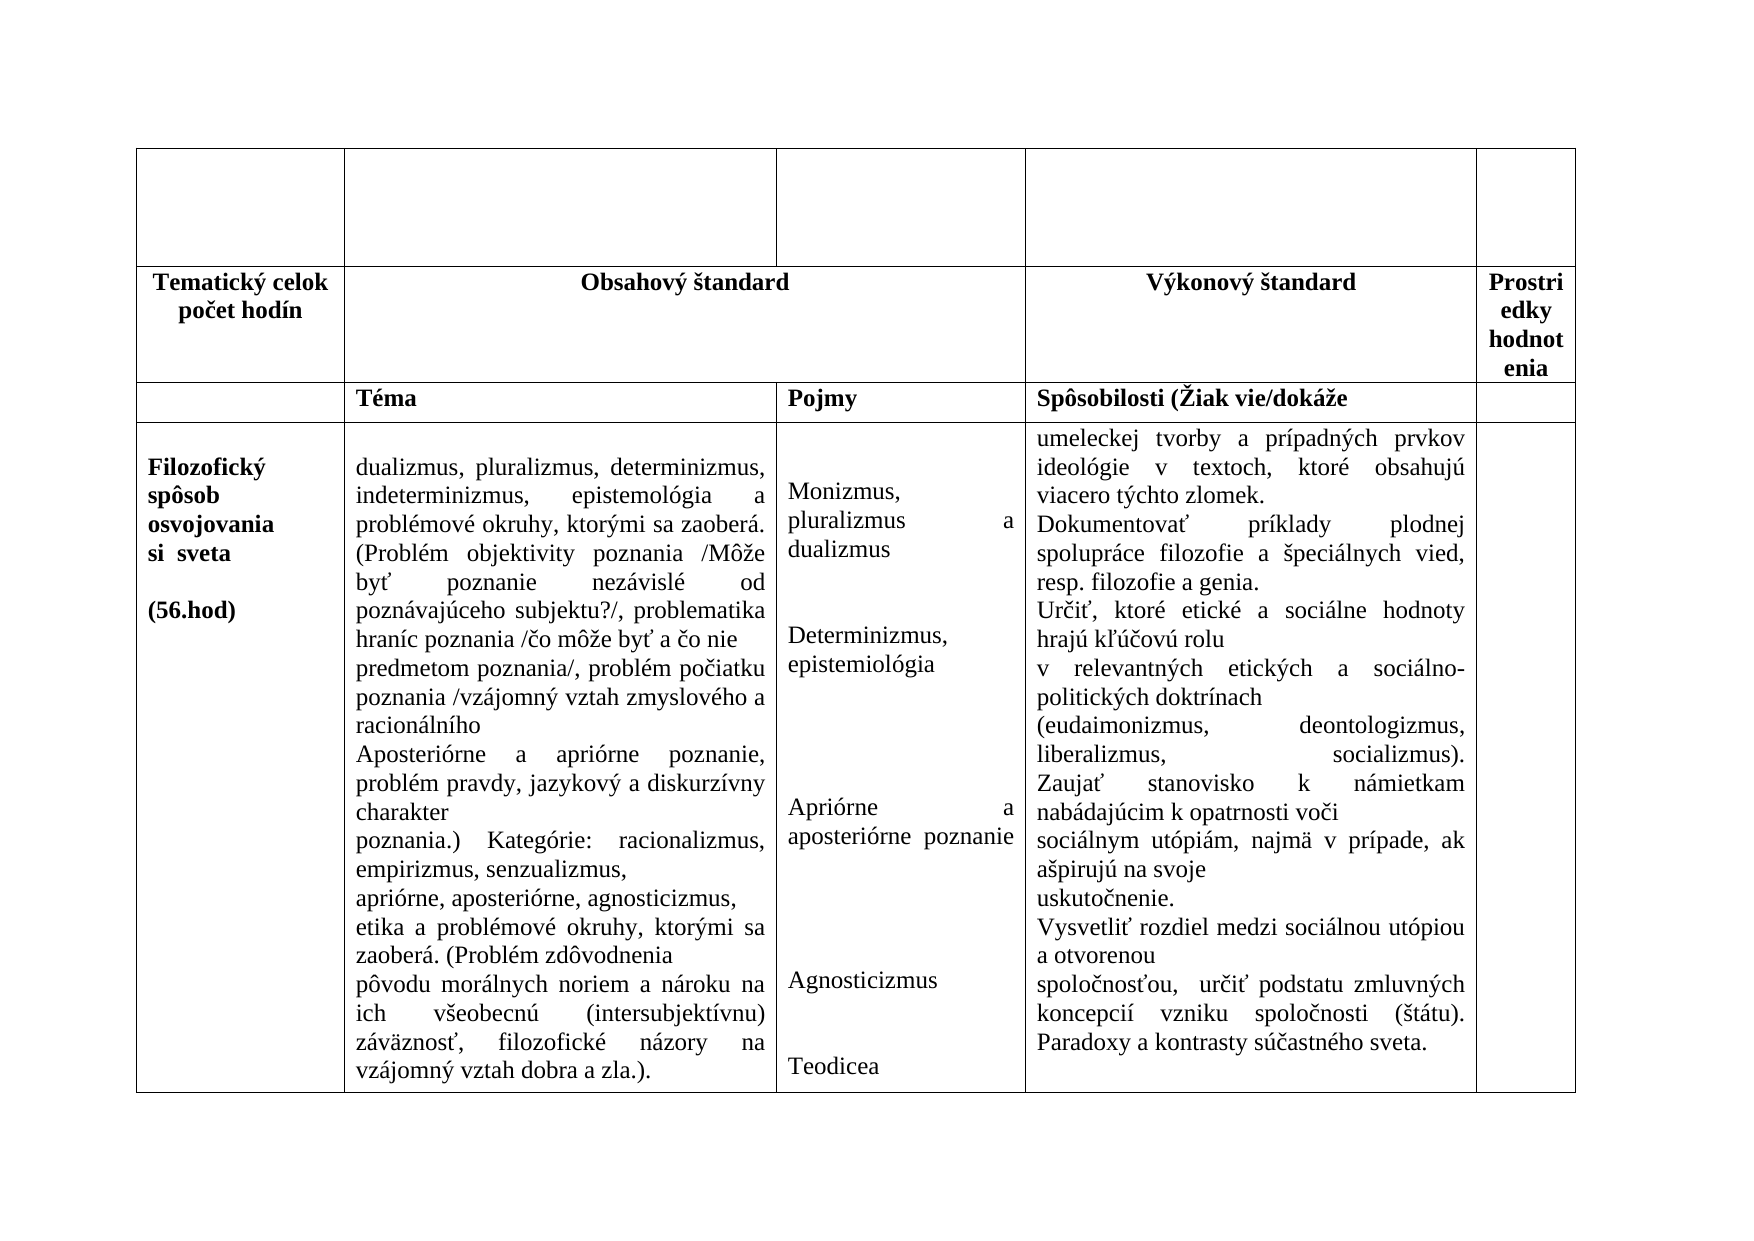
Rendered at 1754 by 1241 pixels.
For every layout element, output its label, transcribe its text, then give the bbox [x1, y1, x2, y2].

table_cell [137, 383, 344, 422]
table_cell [777, 423, 1025, 1092]
table_cell Spôsobilosti (Žiak vie/dokáže [1026, 383, 1476, 422]
table_cell Prostriedky hodnotenia [1477, 267, 1575, 382]
table_cell [1477, 149, 1575, 266]
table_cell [1026, 423, 1476, 1092]
table_cell Výkonový štandard [1026, 267, 1476, 382]
table_cell [1477, 383, 1575, 422]
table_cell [345, 423, 776, 1092]
table_cell Pojmy [777, 383, 1025, 422]
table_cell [137, 423, 344, 1092]
table_cell Obsahový štandard [345, 267, 1025, 382]
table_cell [1026, 149, 1476, 266]
table_cell Téma [345, 383, 776, 422]
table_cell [345, 149, 776, 266]
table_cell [777, 149, 1025, 266]
table_cell Tematický celok počet hodín [137, 267, 344, 382]
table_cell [137, 149, 344, 266]
table_cell [1477, 423, 1575, 1092]
